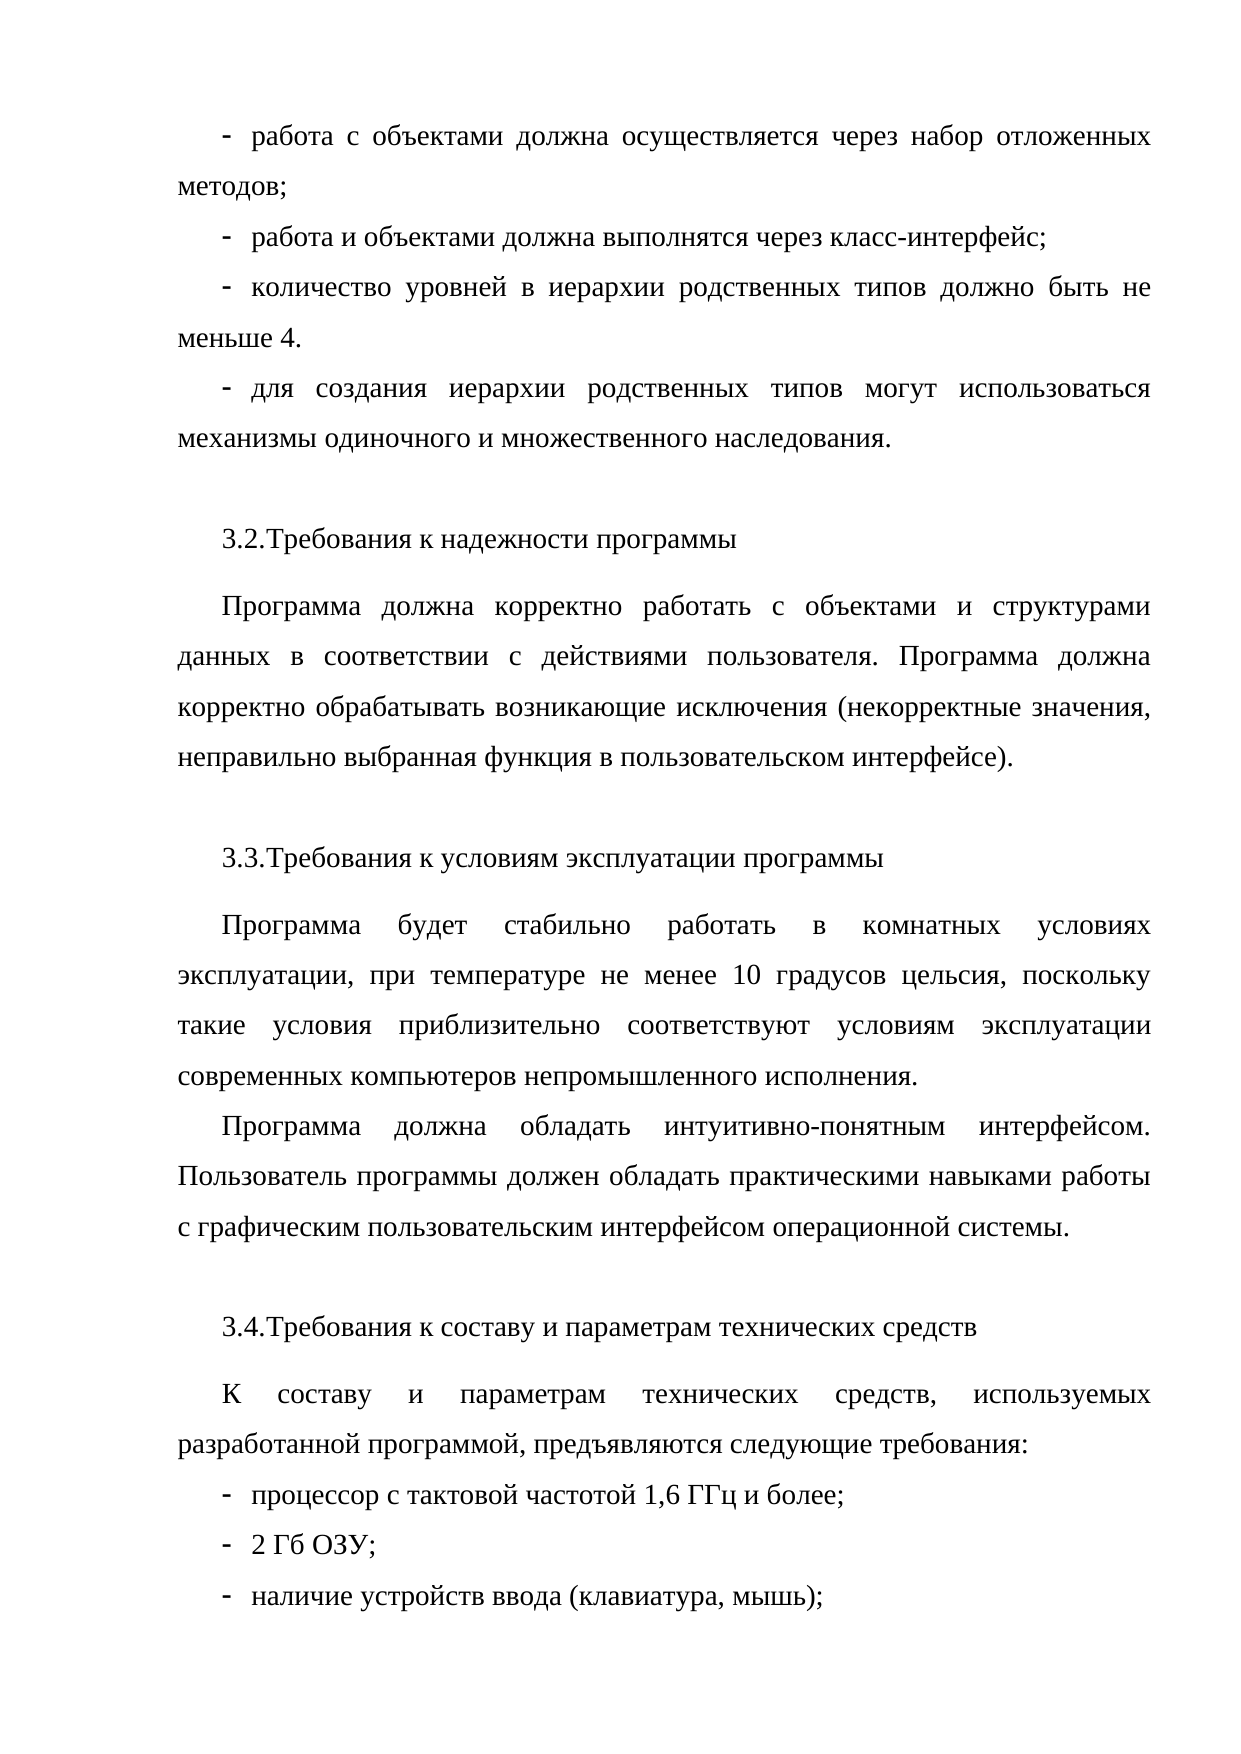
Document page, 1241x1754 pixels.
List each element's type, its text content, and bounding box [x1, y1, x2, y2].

list работа с объектами должна осуществляется через набор отложенных методов; [177, 118, 1152, 202]
list количество уровней в иерархии родственных типов должно быть не меньше 4. [177, 269, 1152, 353]
list Требования к надежности программы [177, 521, 1152, 554]
list Требования к условиям эксплуатации программы [177, 840, 1152, 873]
list для создания иерархии родственных типов могут использоваться механизмы одиночного и множественного наследования. [177, 370, 1152, 454]
text Программа должна корректно работать с объектами и структурами данных в соответствии с действиями пользователя. Программа должна корректно обрабатывать возникающие исключения (некорректные значения, неправильно выбранная функция в пользовательском интерфейсе). [177, 588, 1152, 773]
text Программа будет стабильно работать в комнатных условиях эксплуатации, при температуре не менее 10 градусов цельсия, поскольку такие условия приблизительно соответствуют условиям эксплуатации современных компьютеров непромышленного исполнения. [177, 907, 1152, 1091]
list 2 Гб ОЗУ; [177, 1527, 1152, 1561]
list наличие устройств ввода (клавиатура, мышь); [177, 1578, 1152, 1611]
list Требования к составу и параметрам технических средств [177, 1309, 1152, 1343]
text Программа должна обладать интуитивно-понятным интерфейсом. Пользователь программы должен обладать практическими навыками работы с графическим пользовательским интерфейсом операционной системы. [177, 1108, 1152, 1242]
list работа и объектами должна выполнятся через класс-интерфейс; [177, 219, 1152, 252]
list процессор с тактовой частотой 1,6 ГГц и более; [177, 1477, 1152, 1511]
text К составу и параметрам технических средств, используемых разработанной программой, предъявляются следующие требования: [177, 1376, 1152, 1460]
